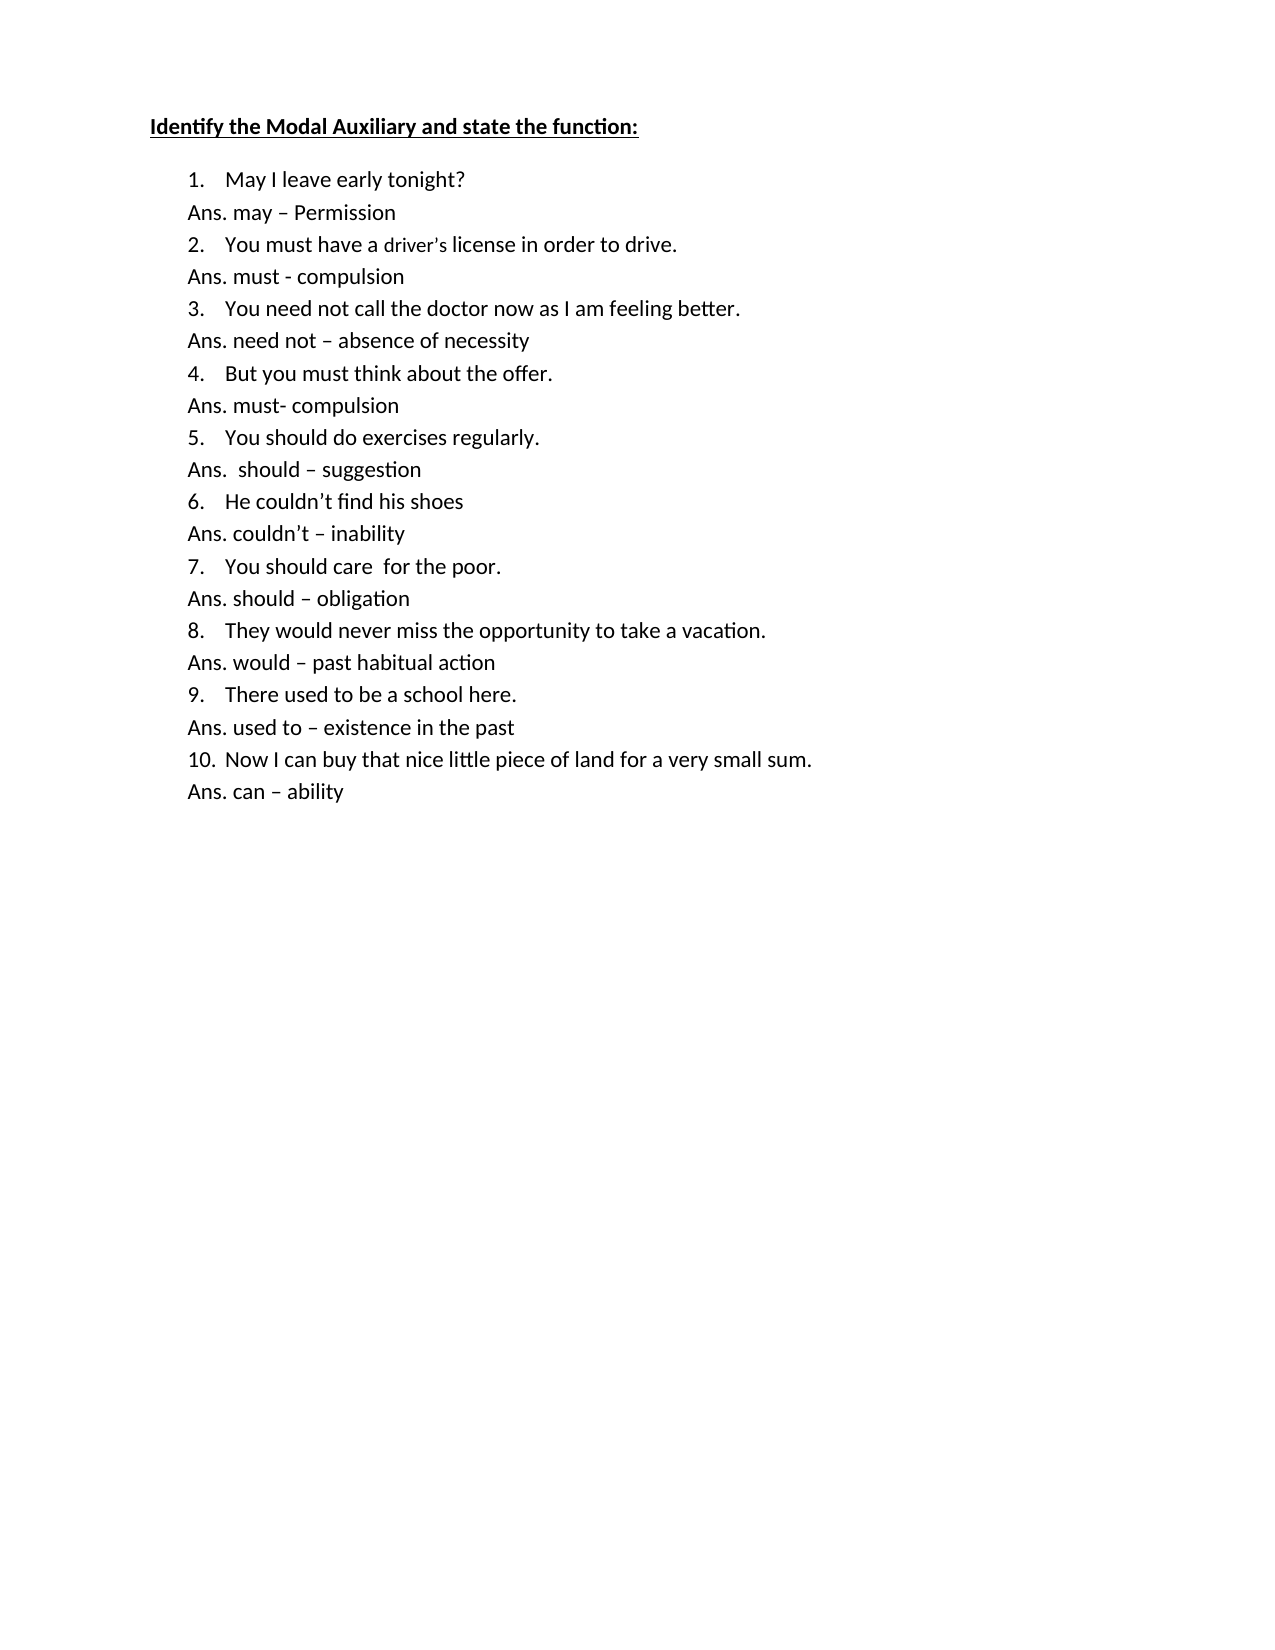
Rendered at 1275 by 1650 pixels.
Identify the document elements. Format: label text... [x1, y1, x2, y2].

list You need not call the doctor now as I am feeling better. [187, 294, 1125, 322]
list But you must think about the offer. [187, 359, 1125, 387]
list Ans. should – obligation [187, 584, 1125, 612]
list He couldn’t find his shoes [187, 487, 1125, 515]
list May I leave early tonight? [187, 166, 1125, 193]
list You should do exercises regularly. [187, 423, 1125, 451]
list Ans. must- compulsion [187, 391, 1125, 419]
list You should care for the poor. [187, 552, 1125, 580]
list Ans. would – past habitual action [187, 648, 1125, 676]
list Ans. may – Permission [187, 198, 1125, 226]
list Ans. used to – existence in the past [187, 713, 1125, 741]
list Ans. can – ability [187, 777, 1125, 805]
list Ans. need not – absence of necessity [187, 326, 1125, 354]
list Ans. couldn’t – inability [187, 519, 1125, 548]
text Identify the Modal Auxiliary and state the function: [150, 112, 1125, 141]
list There used to be a school here. [187, 681, 1125, 708]
list Ans. must - compulsion [187, 262, 1125, 290]
list Ans. should – suggestion [187, 455, 1125, 483]
list Now I can buy that nice little piece of land for a very small sum. [187, 745, 1125, 773]
list They would never miss the opportunity to take a vacation. [187, 616, 1125, 644]
list You must have a driver’s license in order to drive. [187, 230, 1125, 258]
